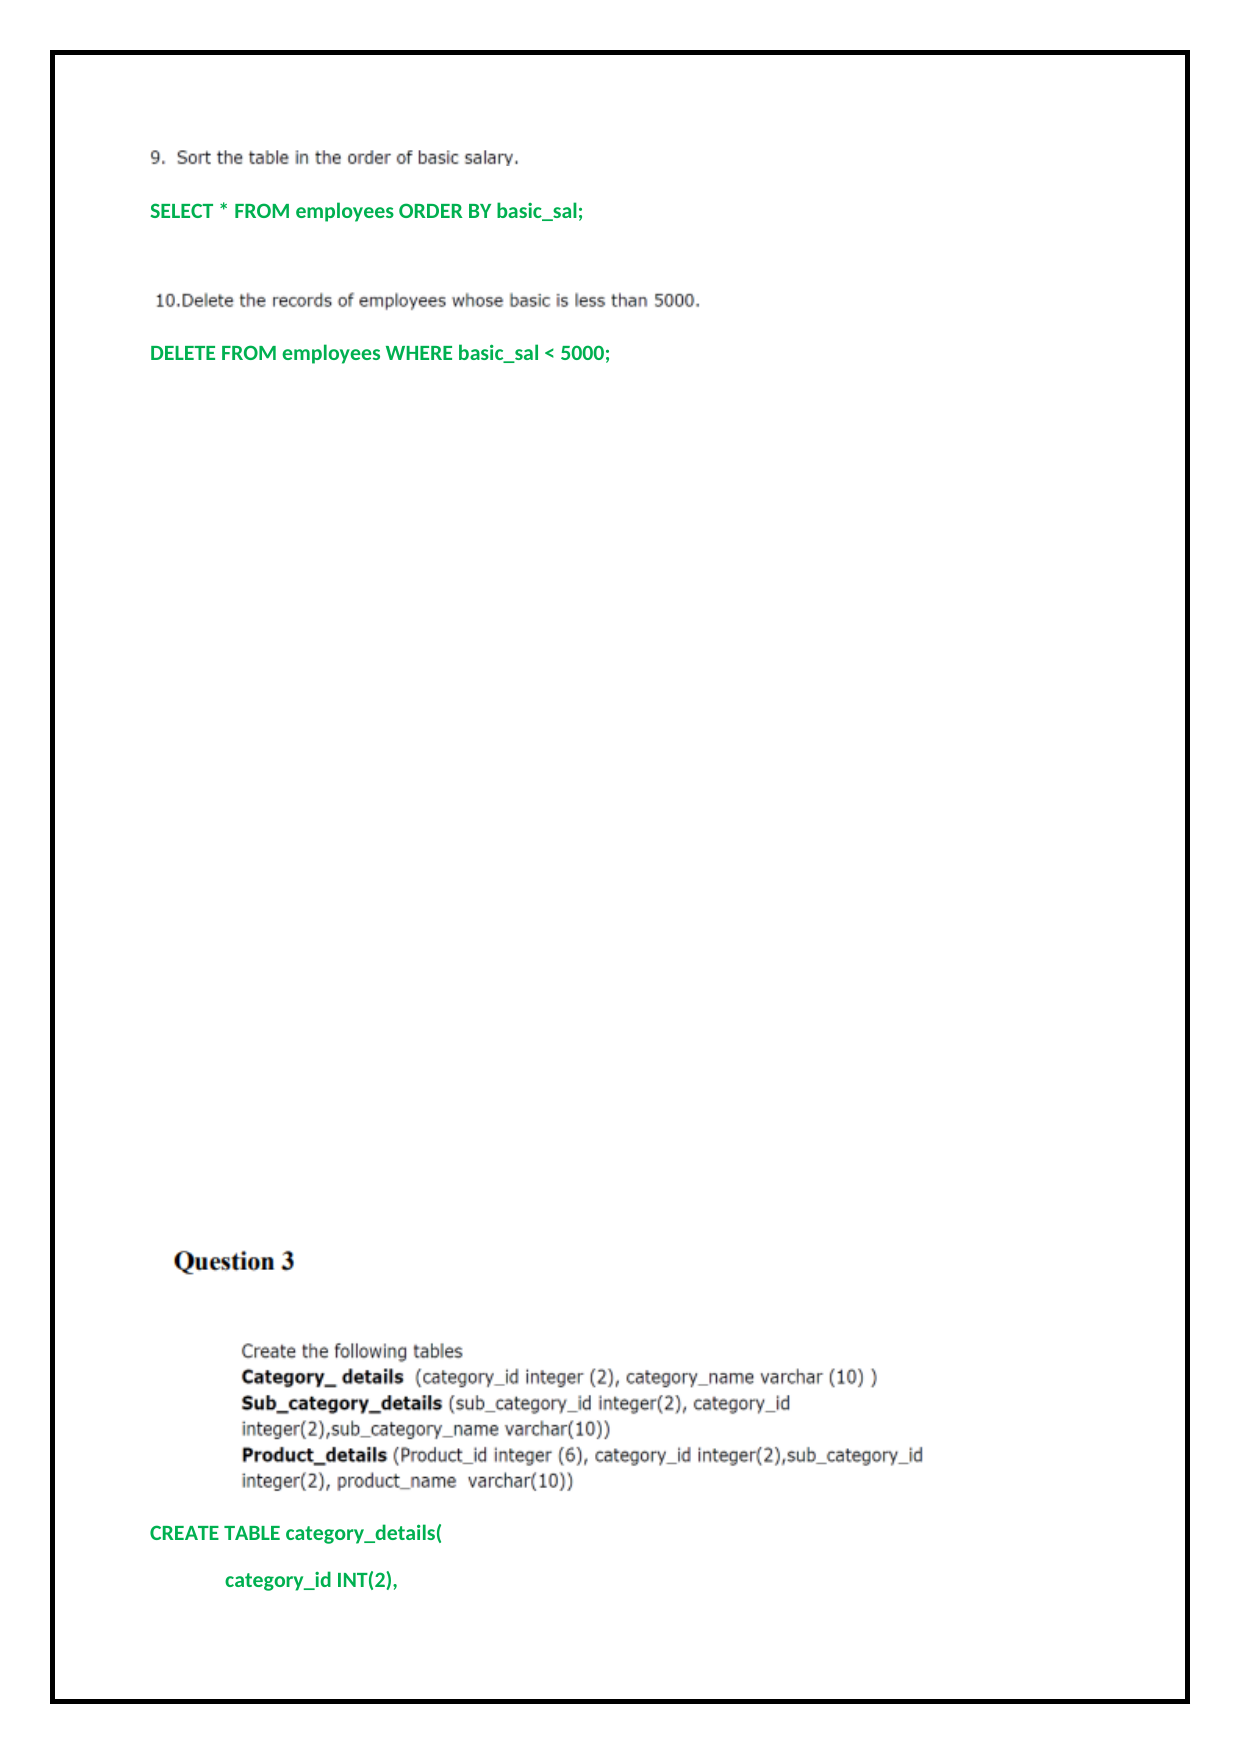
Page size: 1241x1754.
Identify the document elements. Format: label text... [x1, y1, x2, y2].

text SELECT * FROM employees ORDER BY basic_sal; [150, 197, 1090, 224]
text CREATE TABLE category_details( [150, 1519, 1090, 1546]
text DELETE FROM employees WHERE basic_sal < 5000; [150, 339, 1090, 366]
picture [150, 1237, 949, 1499]
picture [150, 150, 818, 166]
text category_id INT(2), [150, 1567, 1090, 1593]
picture [150, 291, 826, 317]
